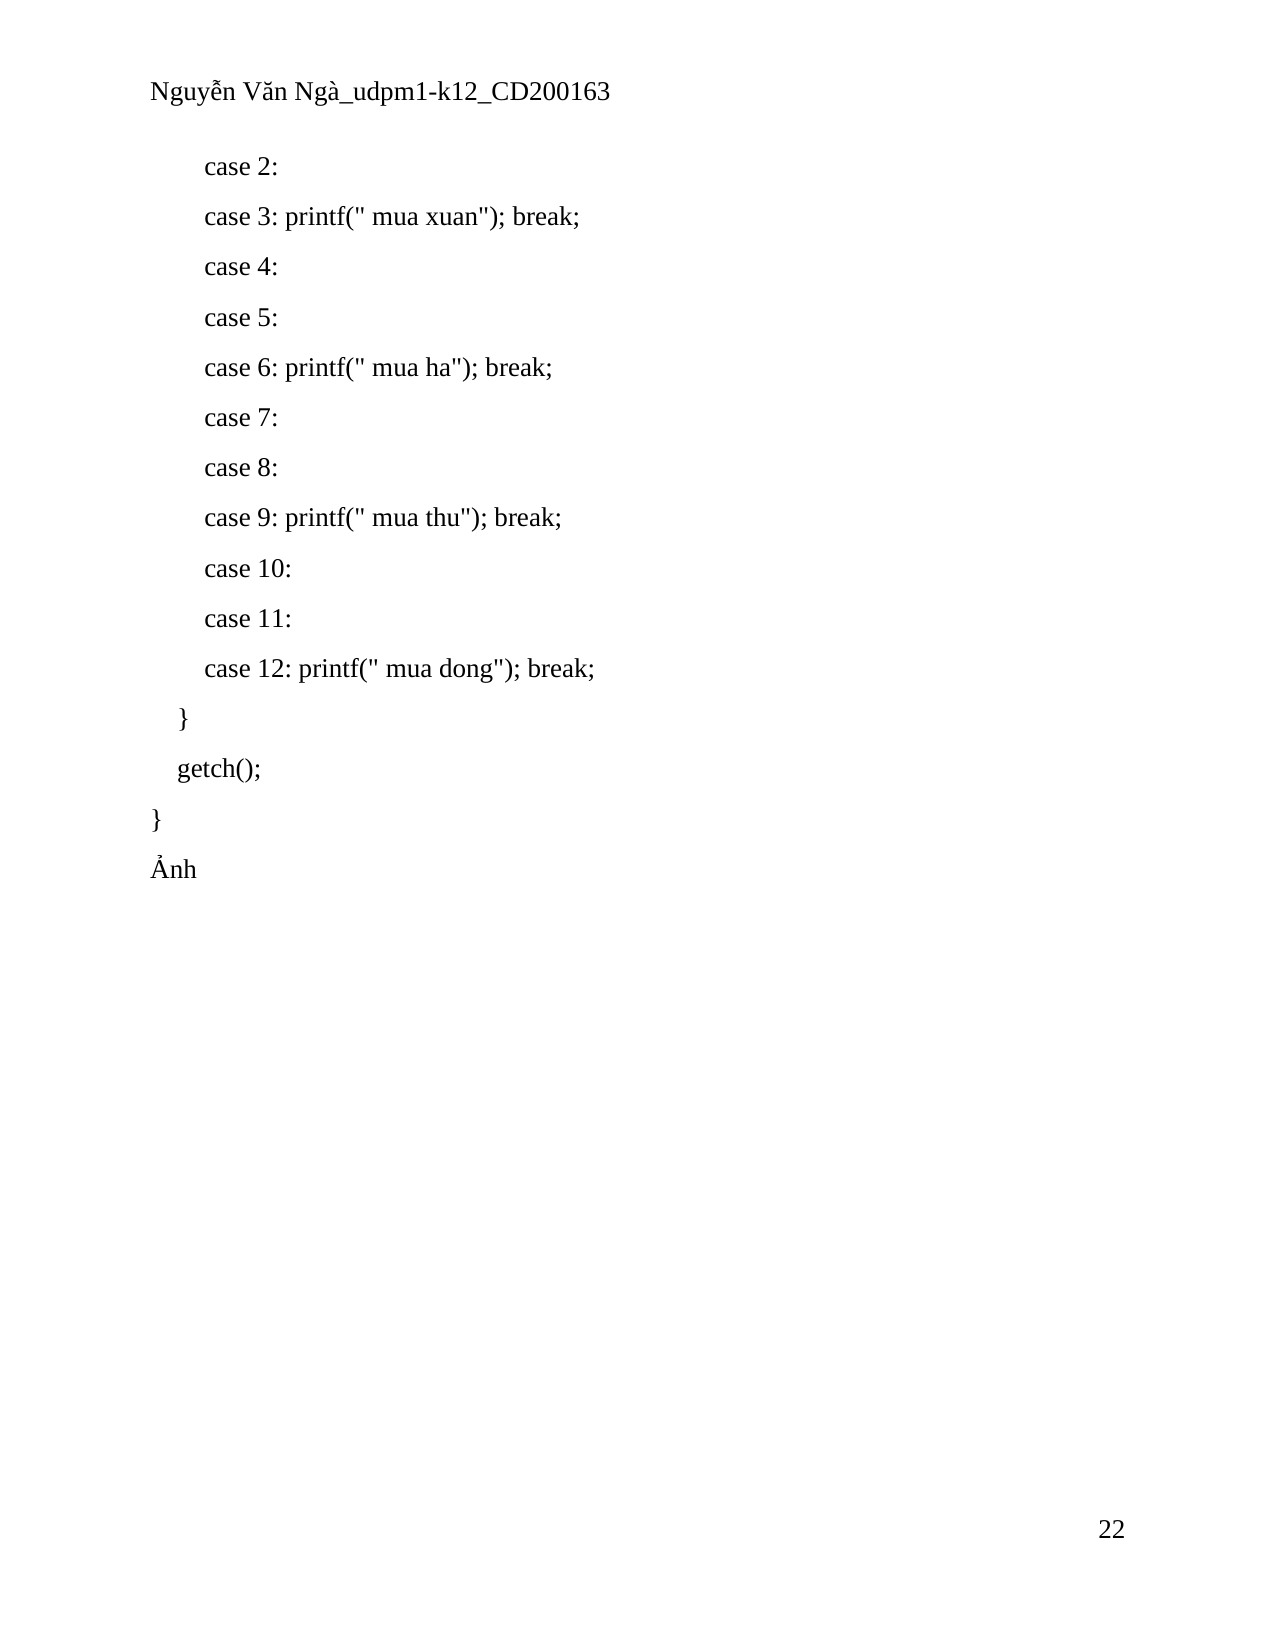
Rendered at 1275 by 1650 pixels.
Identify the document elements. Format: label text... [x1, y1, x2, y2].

text case 10: [150, 552, 1125, 583]
text case 7: [150, 401, 1125, 432]
text case 11: [150, 602, 1125, 633]
text } [150, 803, 1125, 834]
text case 9: printf(" mua thu"); break; [150, 501, 1125, 533]
text case 4: [150, 250, 1125, 282]
text case 8: [150, 451, 1125, 482]
text case 12: printf(" mua dong"); break; [150, 652, 1125, 683]
text } [150, 702, 1125, 733]
text Ảnh [150, 853, 1125, 884]
text case 5: [150, 301, 1125, 332]
text case 6: printf(" mua ha"); break; [150, 351, 1125, 382]
text case 2: [150, 150, 1125, 181]
text case 3: printf(" mua xuan"); break; [150, 200, 1125, 231]
text getch(); [150, 752, 1125, 784]
